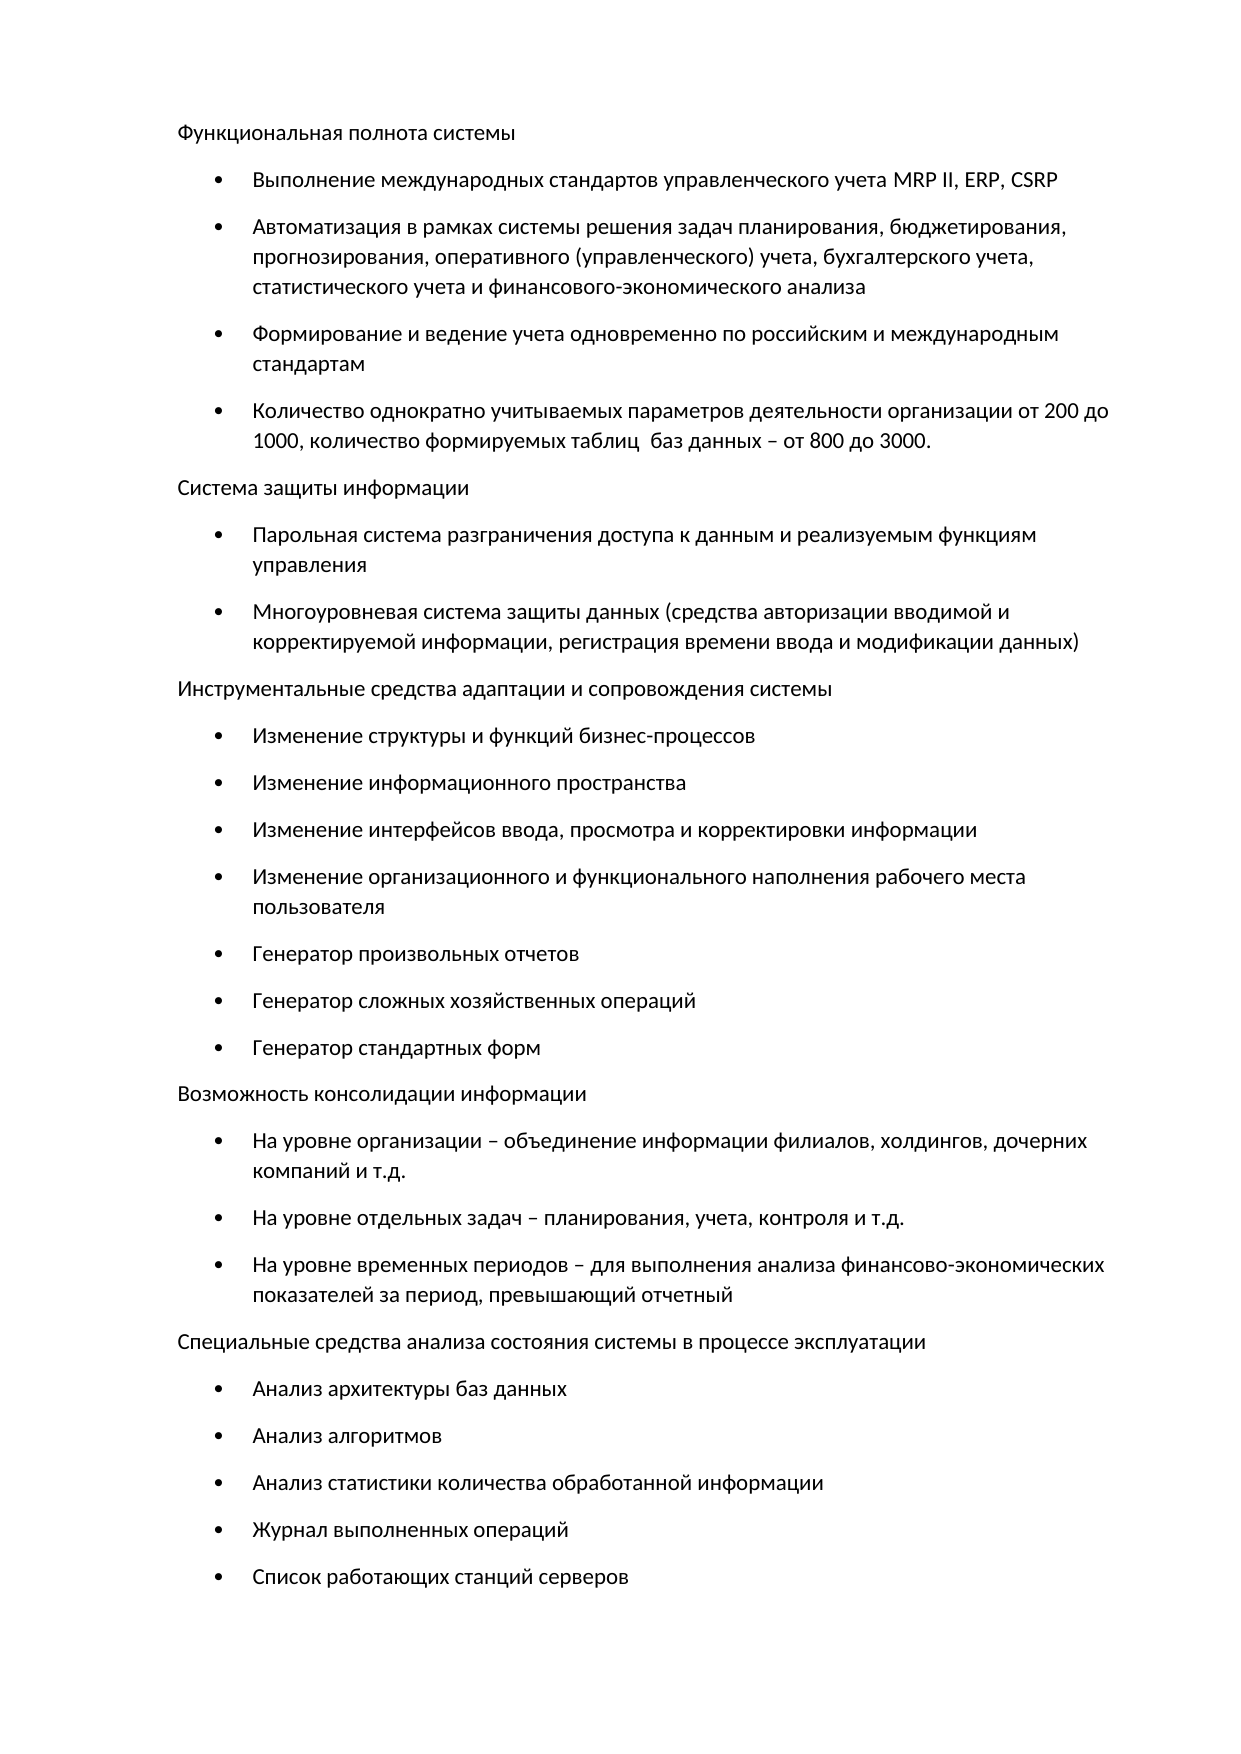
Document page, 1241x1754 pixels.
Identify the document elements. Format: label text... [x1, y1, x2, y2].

list Формирование и ведение учета одновременно по российским и международным стандартам [215, 319, 1152, 377]
list Анализ алгоритмов [215, 1421, 1152, 1449]
list Изменение структуры и функций бизнес-процессов [215, 721, 1152, 749]
list Количество однократно учитываемых параметров деятельности организации от 200 до 1000, количество формируемых таблиц баз данных – от 800 до 3000. [215, 396, 1152, 454]
list Изменение интерфейсов ввода, просмотра и корректировки информации [215, 815, 1152, 843]
list Изменение информационного пространства [215, 768, 1152, 796]
list На уровне временных периодов – для выполнения анализа финансово-экономических показателей за период, превышающий отчетный [215, 1250, 1152, 1309]
list Журнал выполненных операций [215, 1515, 1152, 1543]
list Генератор произвольных отчетов [215, 939, 1152, 967]
list Парольная система разграничения доступа к данным и реализуемым функциям управления [215, 520, 1152, 578]
list На уровне отдельных задач – планирования, учета, контроля и т.д. [215, 1203, 1152, 1232]
text Специальные средства анализа состояния системы в процессе эксплуатации [177, 1327, 1152, 1356]
list Выполнение международных стандартов управленческого учета MRP II, ERP, CSRP [215, 165, 1152, 193]
list Анализ статистики количества обработанной информации [215, 1468, 1152, 1496]
list Анализ архитектуры баз данных [215, 1374, 1152, 1402]
list Генератор сложных хозяйственных операций [215, 986, 1152, 1014]
text Инструментальные средства адаптации и сопровождения системы [177, 674, 1152, 702]
list Список работающих станций серверов [215, 1562, 1152, 1590]
list Многоуровневая система защиты данных (средства авторизации вводимой и корректируемой информации, регистрация времени ввода и модификации данных) [215, 597, 1152, 656]
text Функциональная полнота системы [177, 118, 1152, 146]
list Автоматизация в рамках системы решения задач планирования, бюджетирования, прогнозирования, оперативного (управленческого) учета, бухгалтерского учета, статистического учета и финансового-экономического анализа [215, 212, 1152, 300]
text Система защиты информации [177, 473, 1152, 501]
list На уровне организации – объединение информации филиалов, холдингов, дочерних компаний и т.д. [215, 1126, 1152, 1185]
list Изменение организационного и функционального наполнения рабочего места пользователя [215, 862, 1152, 920]
list Генератор стандартных форм [215, 1033, 1152, 1061]
text Возможность консолидации информации [177, 1079, 1152, 1108]
